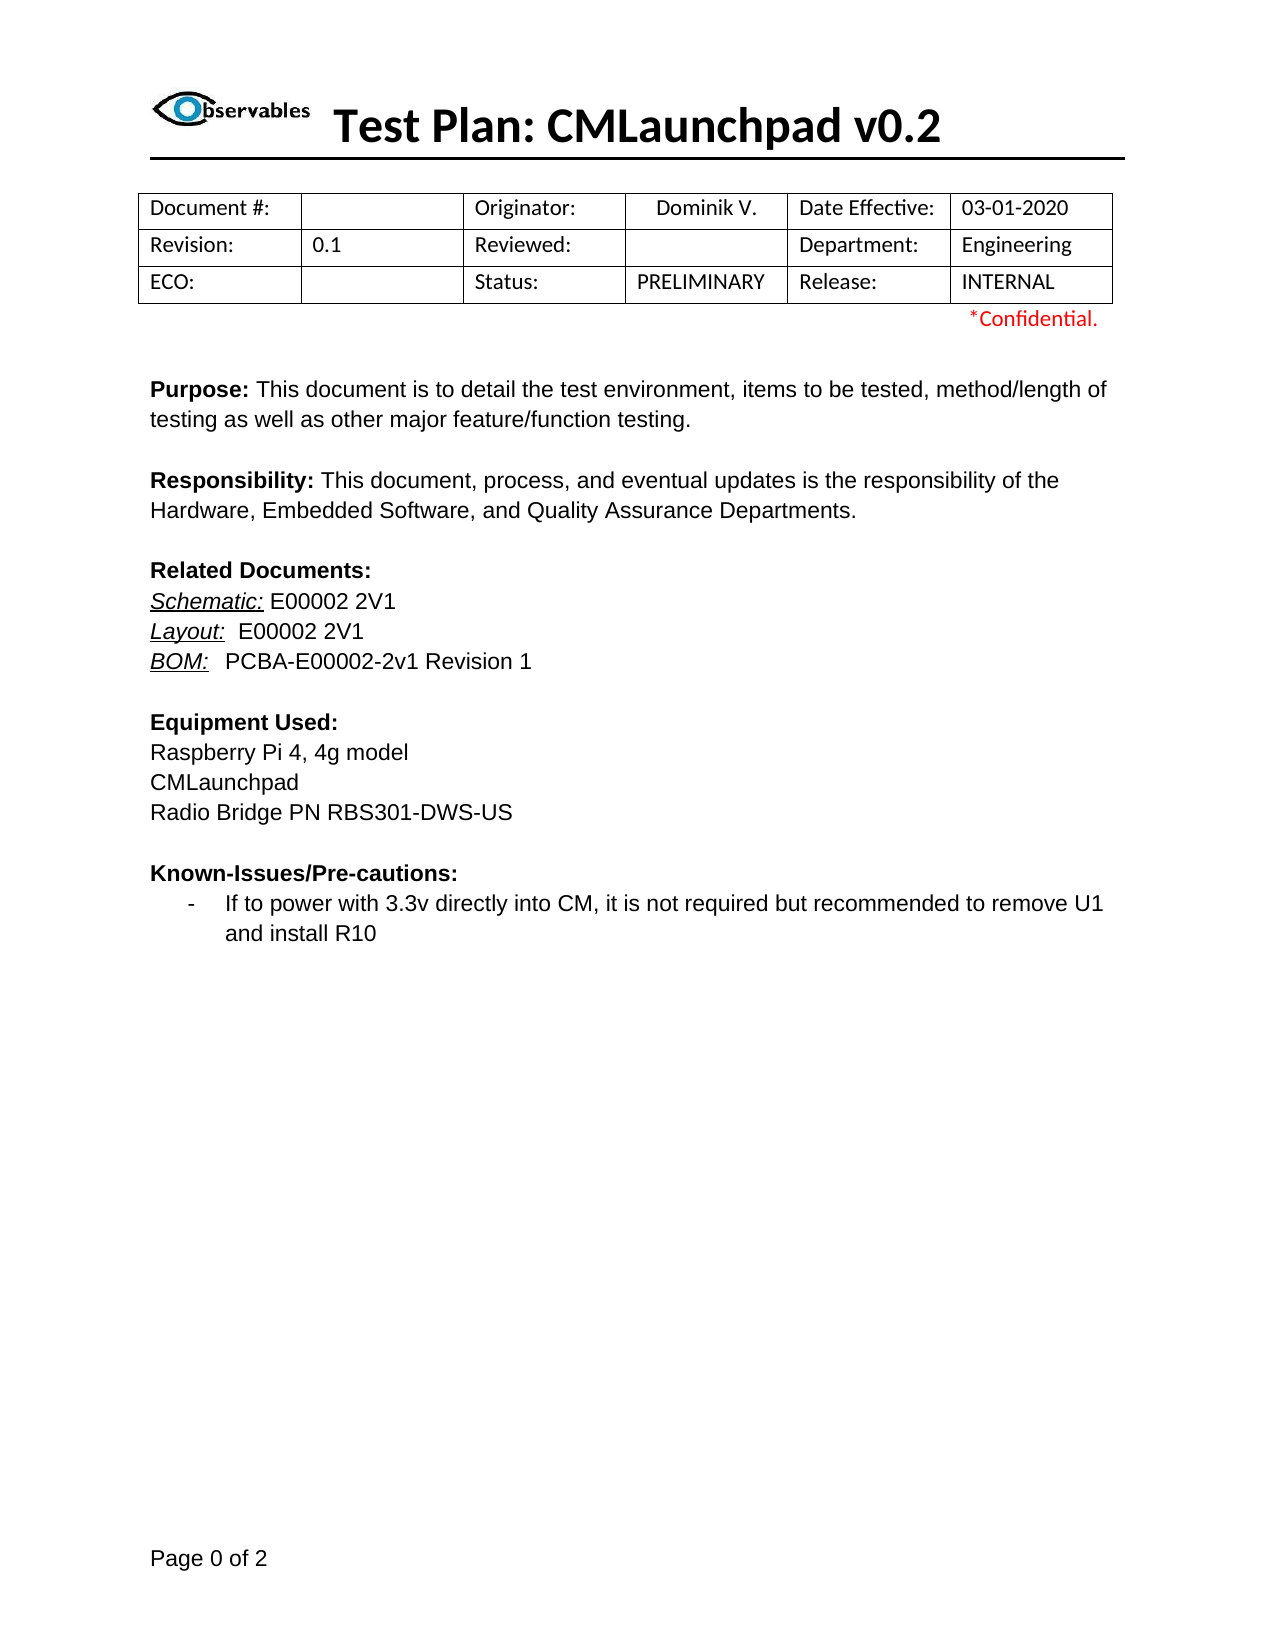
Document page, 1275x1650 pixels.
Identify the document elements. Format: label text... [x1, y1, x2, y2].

text Responsibility: This document, process, and eventual updates is the responsibility of the Hardware, Embedded Software, and Quality Assurance Departments. [150, 467, 1125, 523]
list If to power with 3.3v directly into CM, it is not required but recommended to remove U1 and install R10 [187, 890, 1125, 946]
text Radio Bridge PN RBS301-DWS-US [150, 799, 1125, 826]
text CMLaunchpad [150, 769, 1125, 795]
text BOM: PCBA-E00002-2v1 Revision 1 [150, 648, 1125, 674]
text Layout: E00002 2V1 [150, 618, 1125, 644]
text Schematic: E00002 2V1 [150, 588, 1125, 614]
picture [150, 75, 312, 143]
text Equipment Used: [150, 708, 1125, 735]
text Related Documents: [150, 557, 1125, 584]
text Known-Issues/Pre-cautions: [150, 859, 1125, 886]
text Raspberry Pi 4, 4g model [150, 739, 1125, 765]
text Purpose: This document is to detail the test environment, items to be tested, method/length of testing as well as other major feature/function testing. [150, 376, 1125, 433]
